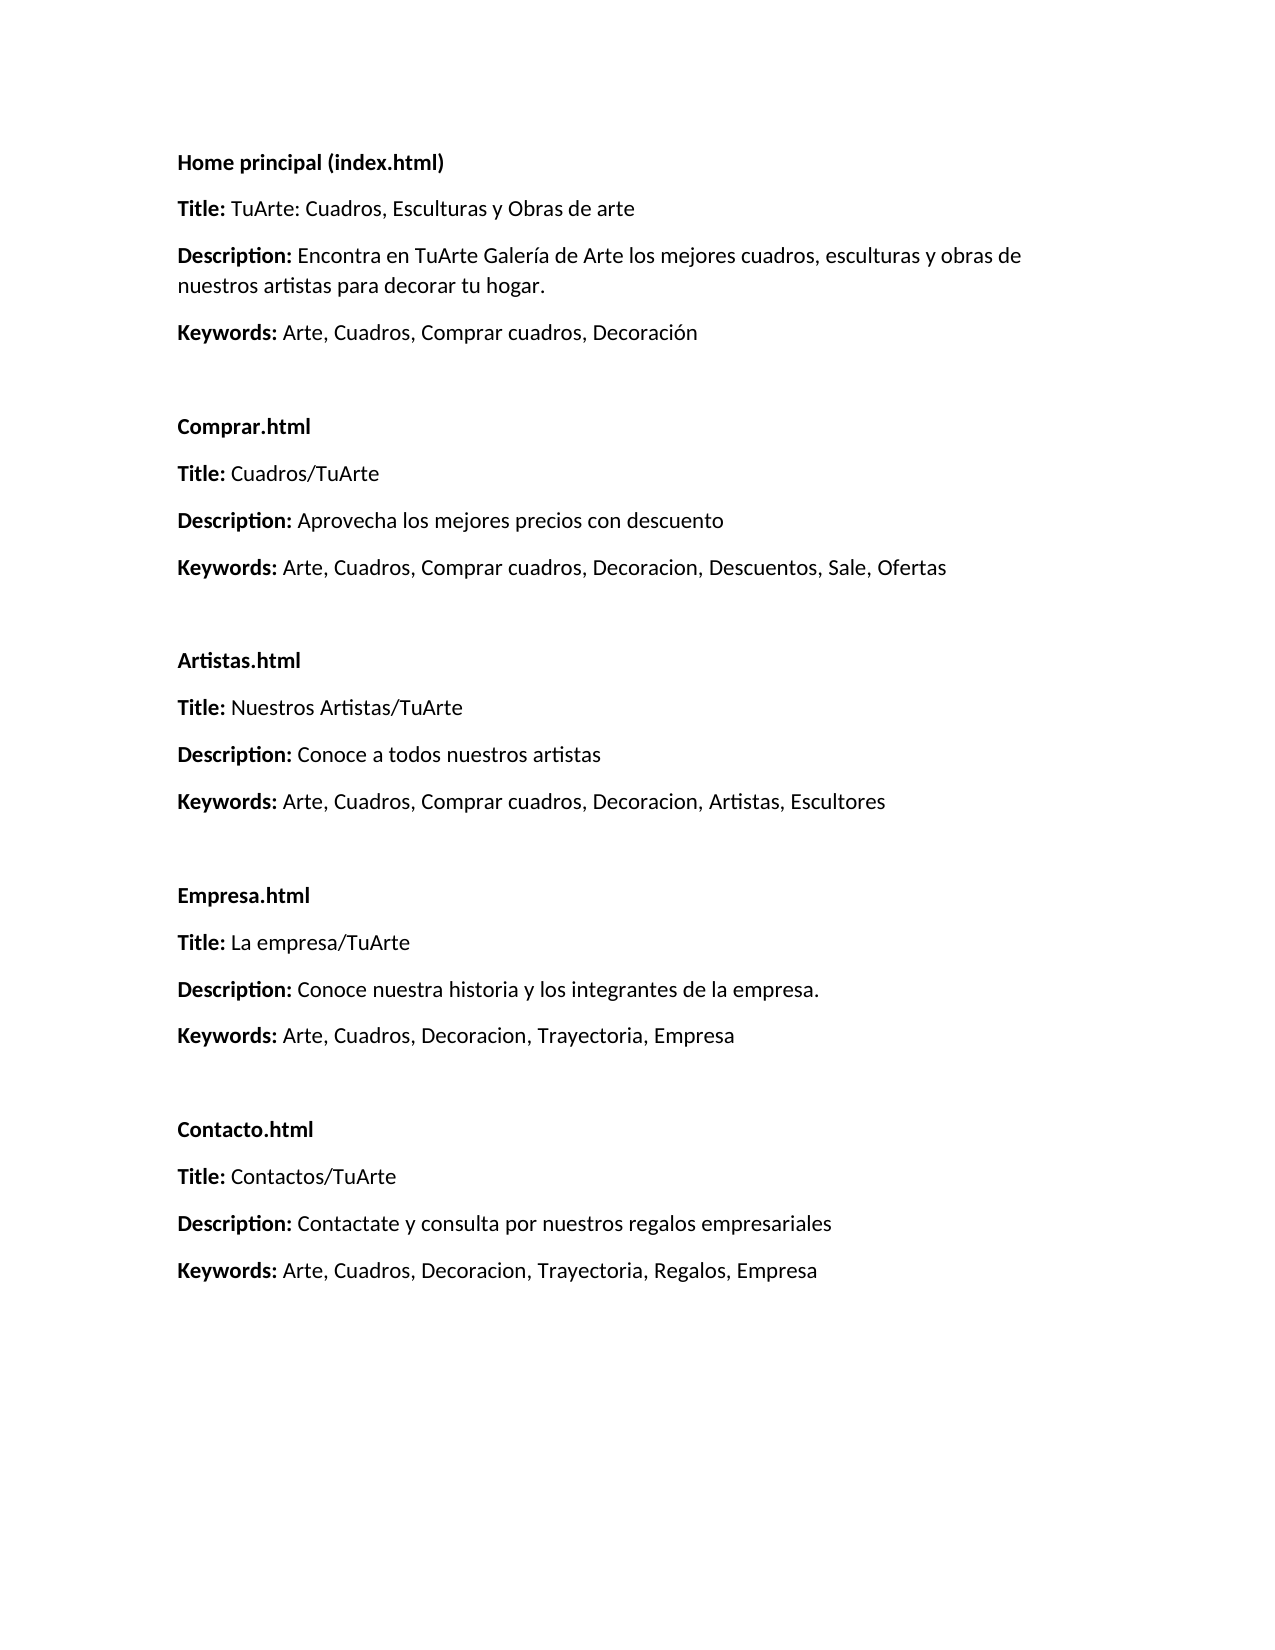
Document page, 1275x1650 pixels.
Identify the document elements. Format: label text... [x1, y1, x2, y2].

text Description: Aprovecha los mejores precios con descuento [177, 506, 1098, 534]
text Keywords: Arte, Cuadros, Decoracion, Trayectoria, Empresa [177, 1022, 1098, 1049]
text Keywords: Arte, Cuadros, Comprar cuadros, Decoracion, Artistas, Escultores [177, 787, 1098, 815]
text Title: Cuadros/TuArte [177, 459, 1098, 487]
text Description: Conoce nuestra historia y los integrantes de la empresa. [177, 975, 1098, 1003]
text Empresa.html [177, 881, 1098, 909]
text Title: Contactos/TuArte [177, 1162, 1098, 1190]
text Title: Nuestros Artistas/TuArte [177, 693, 1098, 721]
text Title: TuArte: Cuadros, Esculturas y Obras de arte [177, 194, 1098, 222]
text Keywords: Arte, Cuadros, Comprar cuadros, Decoracion, Descuentos, Sale, Ofertas [177, 553, 1098, 581]
text Keywords: Arte, Cuadros, Decoracion, Trayectoria, Regalos, Empresa [177, 1256, 1098, 1284]
text Description: Contactate y consulta por nuestros regalos empresariales [177, 1209, 1098, 1237]
text Home principal (index.html) [177, 148, 1098, 176]
text Contacto.html [177, 1115, 1098, 1143]
text Description: Encontra en TuArte Galería de Arte los mejores cuadros, esculturas y obras de nuestros artistas para decorar tu hogar. [177, 241, 1098, 299]
text Artistas.html [177, 647, 1098, 674]
text Title: La empresa/TuArte [177, 928, 1098, 956]
text Description: Conoce a todos nuestros artistas [177, 740, 1098, 768]
text Keywords: Arte, Cuadros, Comprar cuadros, Decoración [177, 318, 1098, 346]
text Comprar.html [177, 412, 1098, 440]
